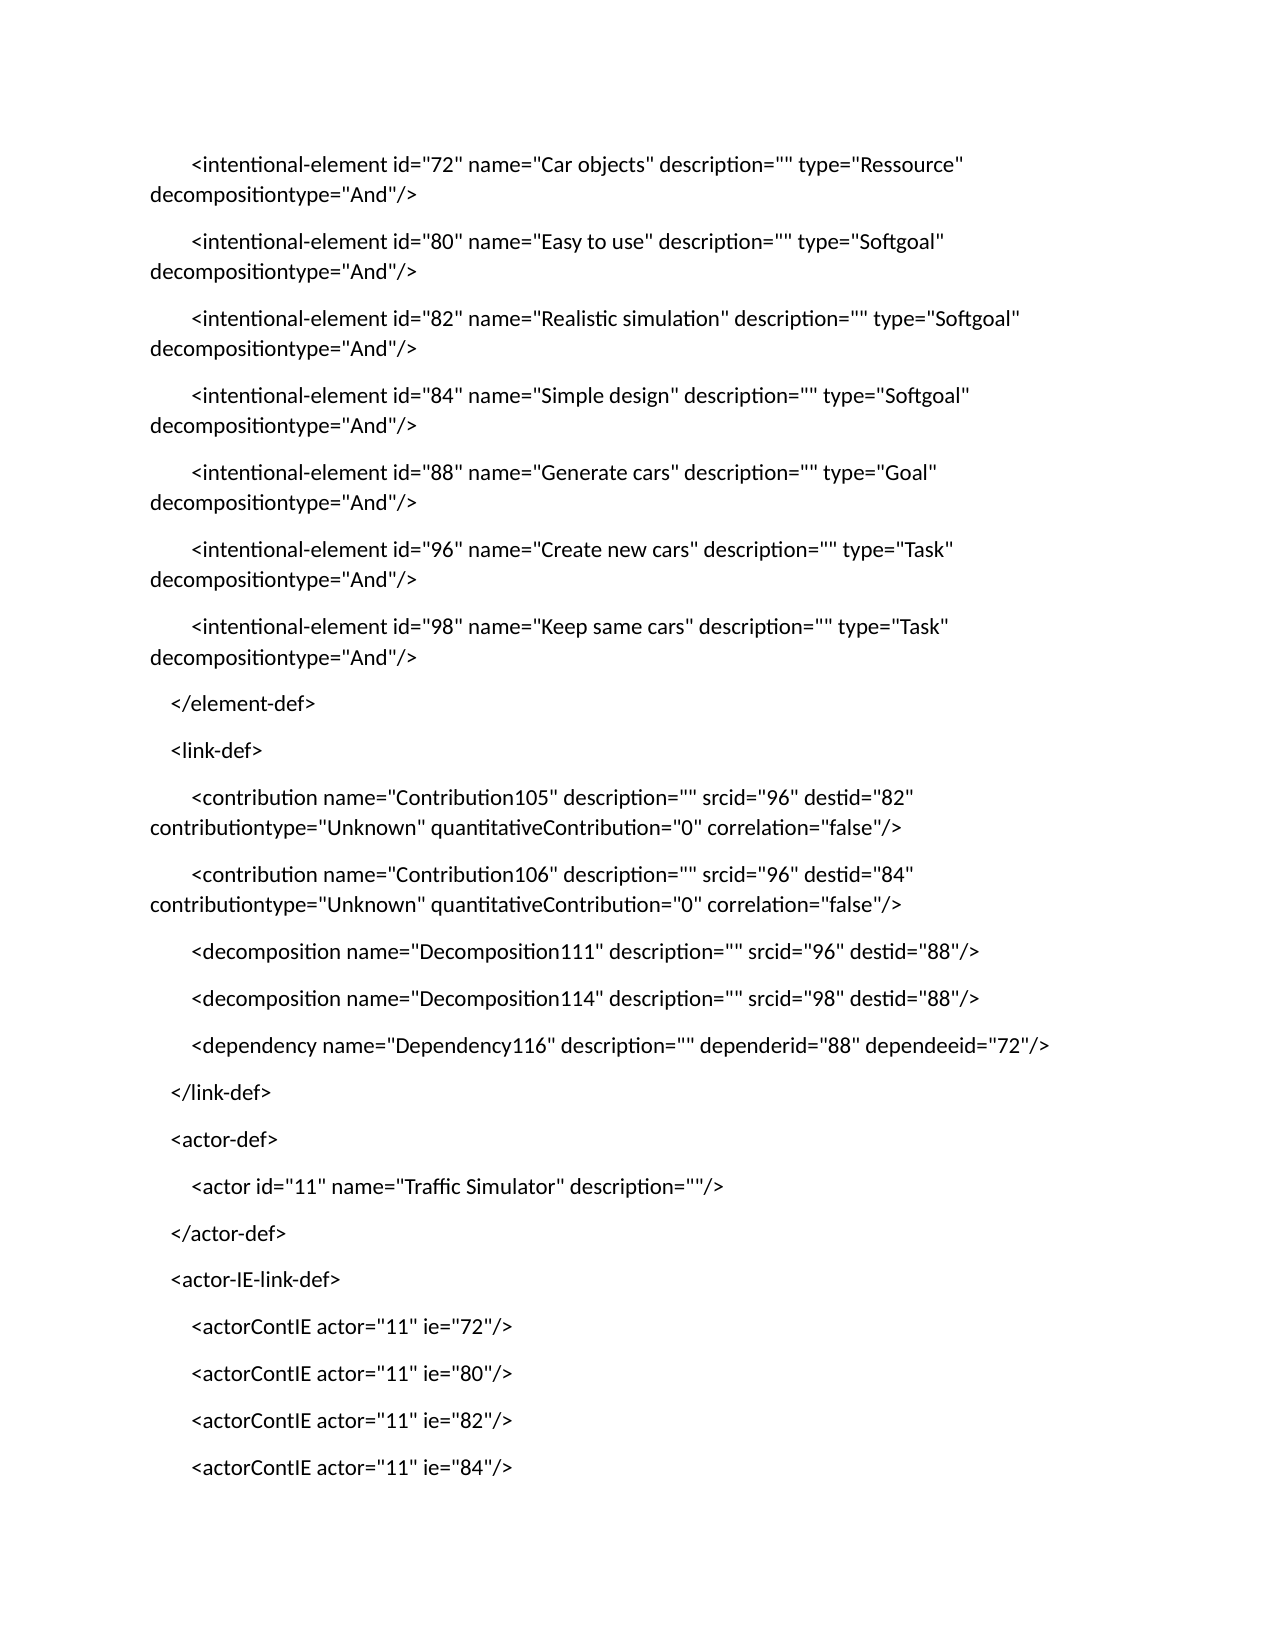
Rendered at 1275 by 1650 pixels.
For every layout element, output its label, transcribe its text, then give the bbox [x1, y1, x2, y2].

text <actor-def> [150, 1125, 1125, 1153]
text <link-def> [150, 736, 1125, 764]
text <intentional-element id="80" name="Easy to use" description="" type="Softgoal" decompositiontype="And"/> [150, 227, 1125, 285]
text <actorContIE actor="11" ie="72"/> [150, 1312, 1125, 1341]
text </link-def> [150, 1078, 1125, 1106]
text <actorContIE actor="11" ie="82"/> [150, 1406, 1125, 1434]
text <intentional-element id="84" name="Simple design" description="" type="Softgoal" decompositiontype="And"/> [150, 381, 1125, 439]
text <contribution name="Contribution105" description="" srcid="96" destid="82" contributiontype="Unknown" quantitativeContribution="0" correlation="false"/> [150, 783, 1125, 842]
text <actor-IE-link-def> [150, 1266, 1125, 1294]
text <intentional-element id="96" name="Create new cars" description="" type="Task" decompositiontype="And"/> [150, 535, 1125, 594]
text <actorContIE actor="11" ie="80"/> [150, 1359, 1125, 1387]
text <dependency name="Dependency116" description="" dependerid="88" dependeeid="72"/> [150, 1031, 1125, 1059]
text <intentional-element id="82" name="Realistic simulation" description="" type="Softgoal" decompositiontype="And"/> [150, 304, 1125, 362]
text <intentional-element id="88" name="Generate cars" description="" type="Goal" decompositiontype="And"/> [150, 458, 1125, 517]
text <intentional-element id="98" name="Keep same cars" description="" type="Task" decompositiontype="And"/> [150, 612, 1125, 671]
text </actor-def> [150, 1219, 1125, 1247]
text <actorContIE actor="11" ie="84"/> [150, 1453, 1125, 1481]
text <actor id="11" name="Traffic Simulator" description=""/> [150, 1172, 1125, 1200]
text <decomposition name="Decomposition114" description="" srcid="98" destid="88"/> [150, 984, 1125, 1012]
text </element-def> [150, 689, 1125, 718]
text <decomposition name="Decomposition111" description="" srcid="96" destid="88"/> [150, 937, 1125, 966]
text <intentional-element id="72" name="Car objects" description="" type="Ressource" decompositiontype="And"/> [150, 150, 1125, 208]
text <contribution name="Contribution106" description="" srcid="96" destid="84" contributiontype="Unknown" quantitativeContribution="0" correlation="false"/> [150, 860, 1125, 919]
